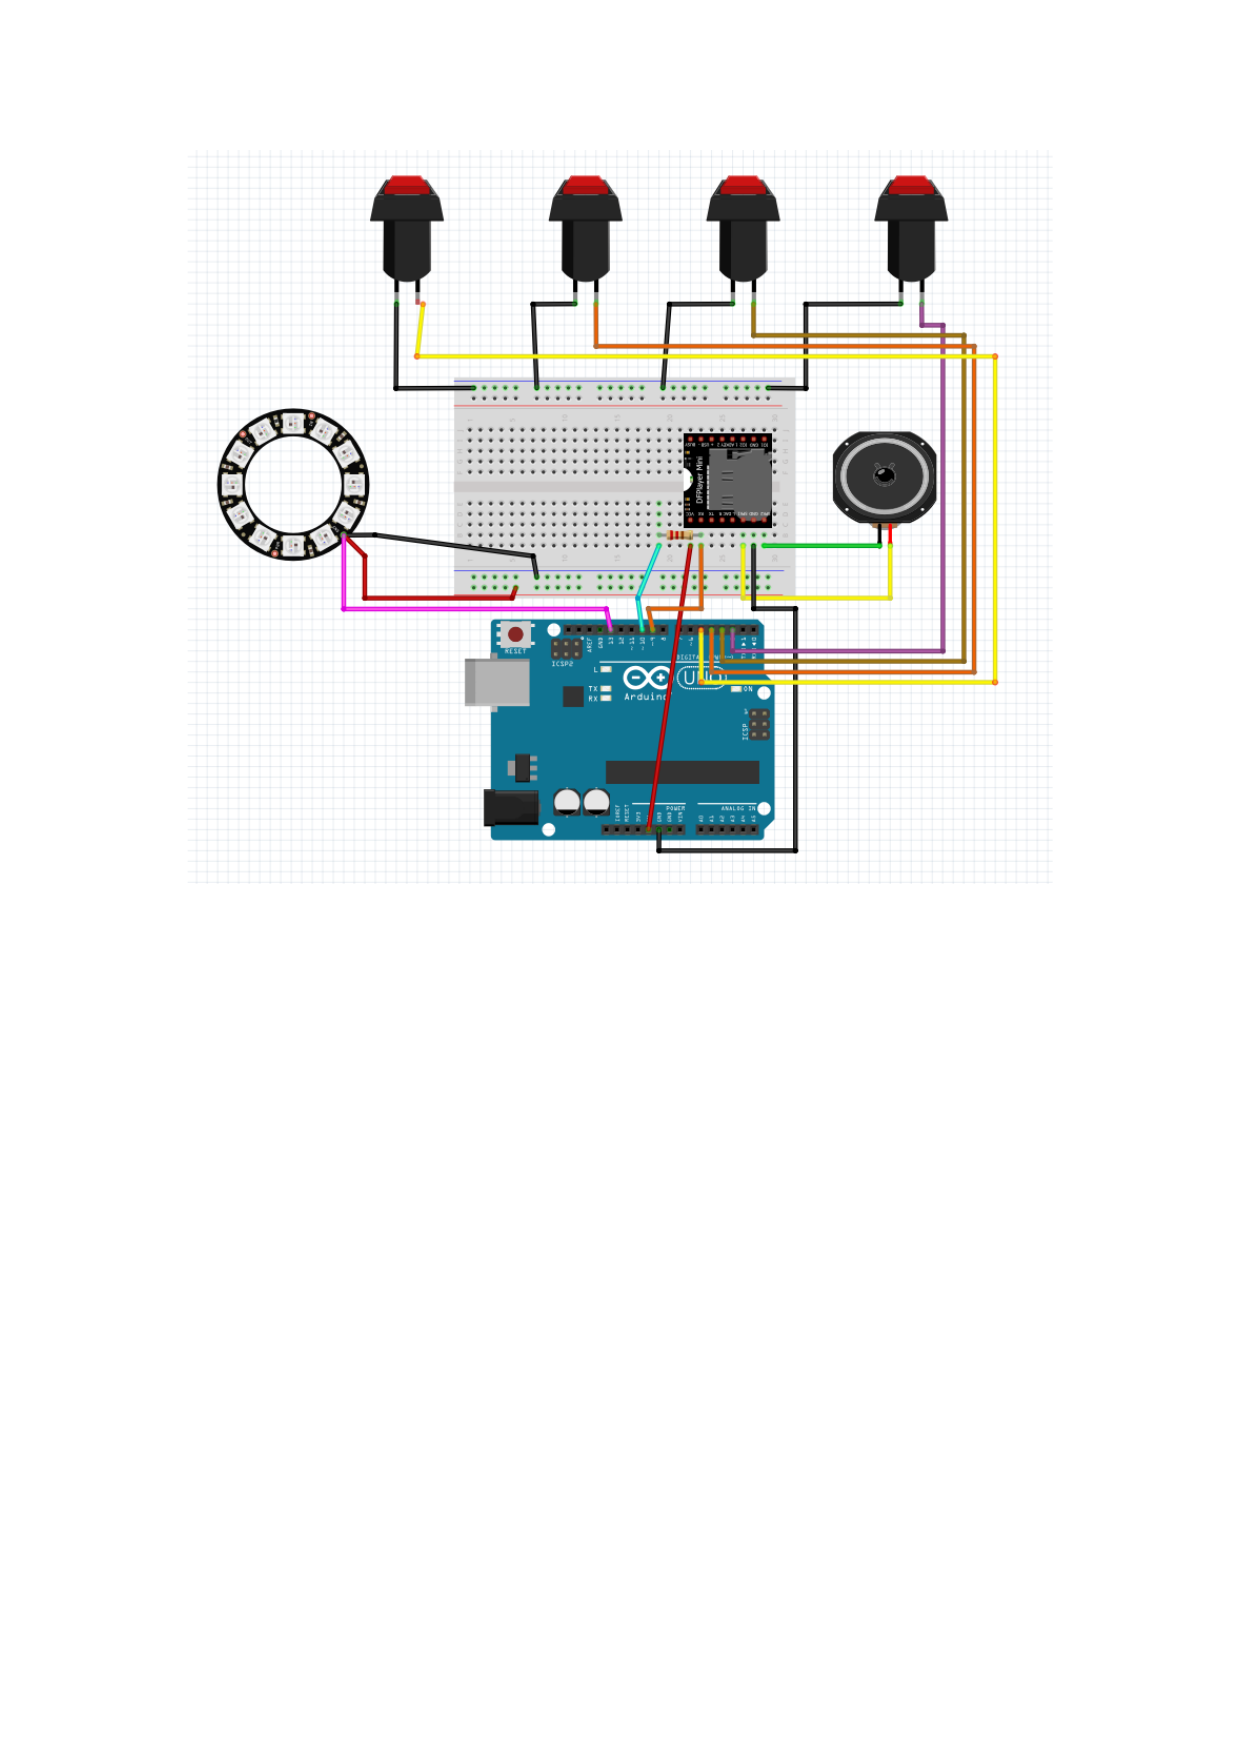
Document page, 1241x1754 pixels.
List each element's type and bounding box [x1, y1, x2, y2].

picture [187, 150, 1053, 884]
